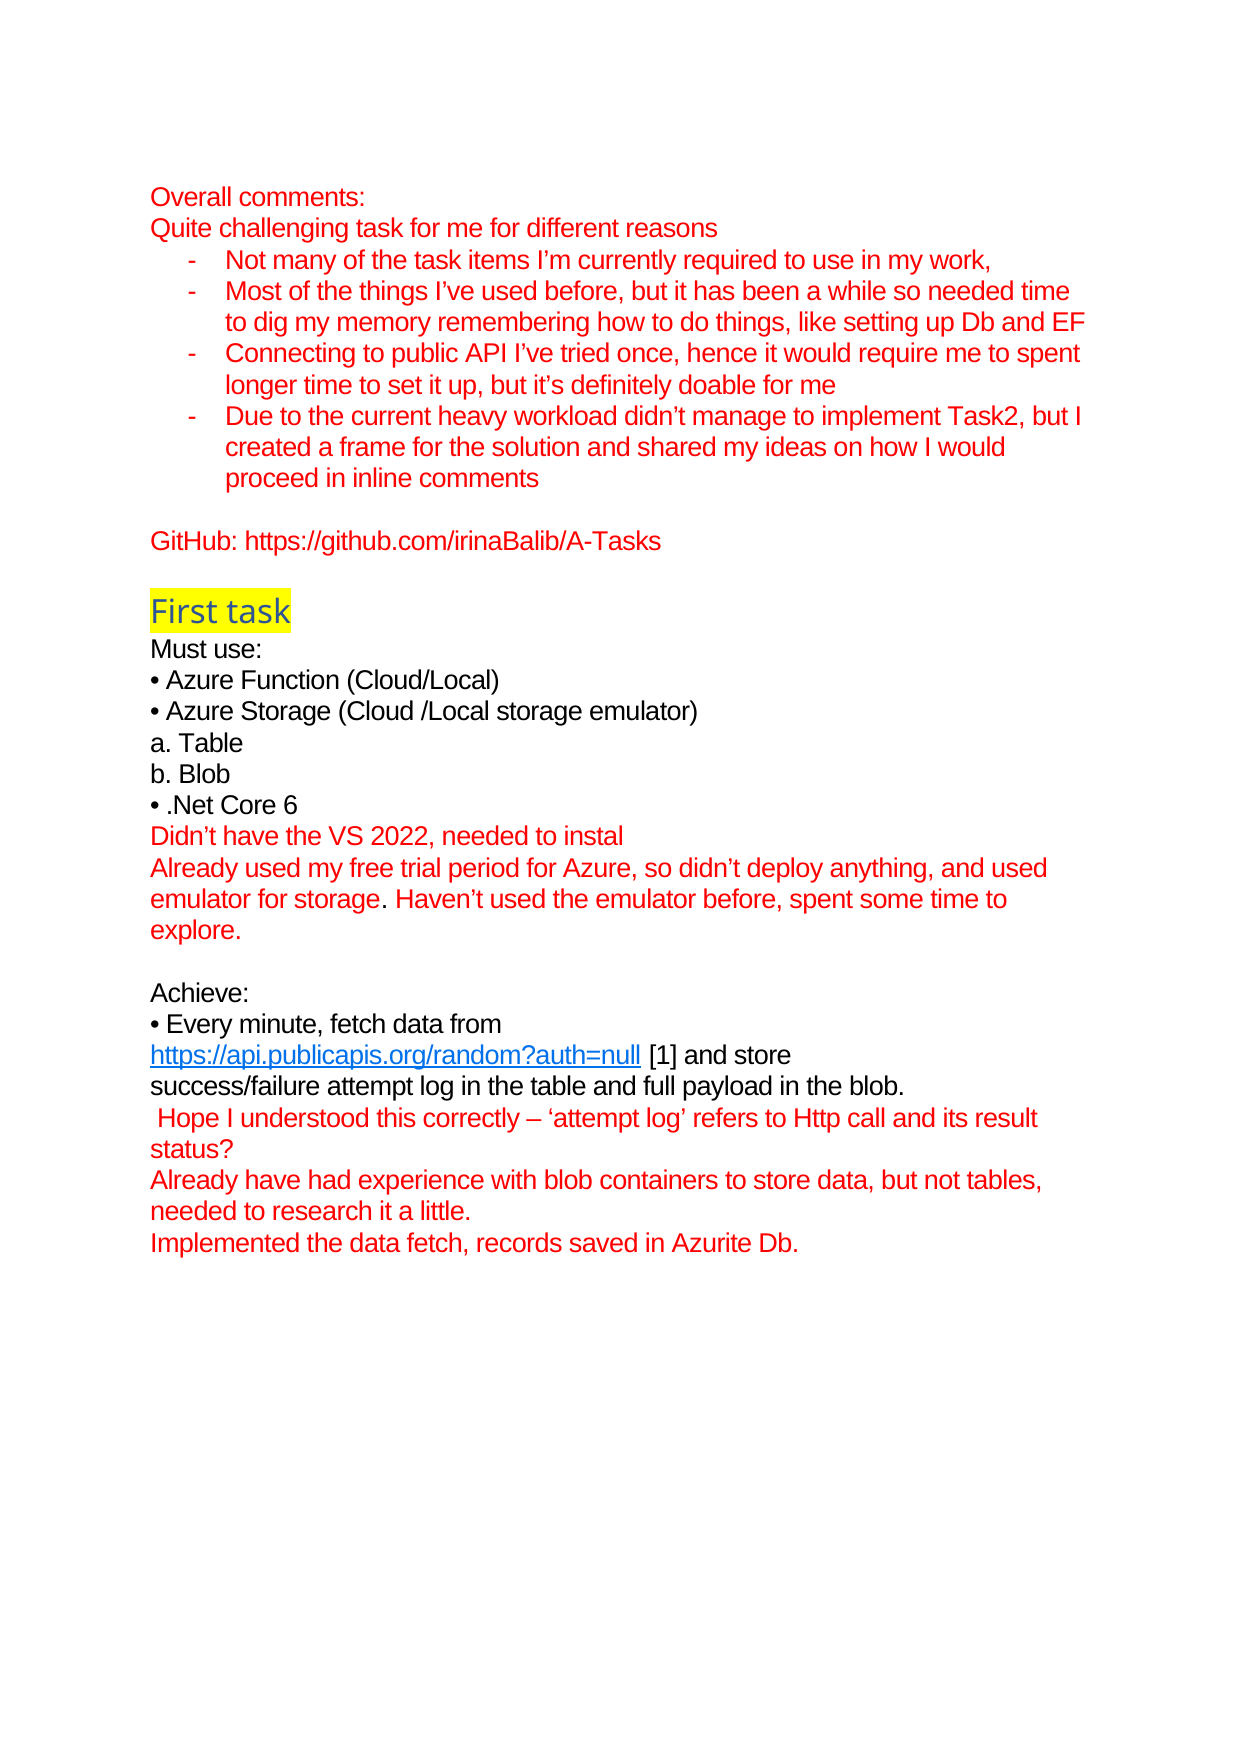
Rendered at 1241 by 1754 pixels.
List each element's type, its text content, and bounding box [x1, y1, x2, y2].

text First task Must use: • Azure Function (Cloud/Local) • Azure Storage (Cloud /Local storage emulator) a. Table b. Blob • .Net Core 6 [150, 556, 1090, 820]
list Most of the things I’ve used before, but it has been a while so needed time to dig my memory remembering how to do things, like setting up Db and EF [187, 275, 1090, 337]
list Not many of the task items I’m currently required to use in my work, [187, 244, 1090, 275]
text Achieve: • Every minute, fetch data from https://api.publicapis.org/random?auth=null [1] and store success/failure attempt log in the table and full payload in the blob. [150, 945, 1090, 1102]
text GitHub: https://github.com/irinaBalib/A-Tasks [150, 525, 1090, 556]
text Overall comments: [150, 150, 1090, 212]
list Connecting to public API I’ve tried once, hence it would require me to spent longer time to set it up, but it’s definitely doable for me [187, 337, 1090, 400]
text Hope I understood this correctly – ‘attempt log’ refers to Http call and its result status? [150, 1102, 1090, 1164]
text Already have had experience with blob containers to store data, but not tables, needed to research it a little. [150, 1164, 1090, 1227]
text Quite challenging task for me for different reasons [150, 212, 1090, 244]
text Didn’t have the VS 2022, needed to instal Already used my free trial period for Azure, so didn’t deploy anything, and used emulator for storage. Haven’t used the emulator before, spent some time to explore. [150, 820, 1090, 945]
text Implemented the data fetch, records saved in Azurite Db. [150, 1227, 1090, 1258]
list Due to the current heavy workload didn’t manage to implement Task2, but I created a frame for the solution and shared my ideas on how I would proceed in inline comments [187, 400, 1090, 494]
